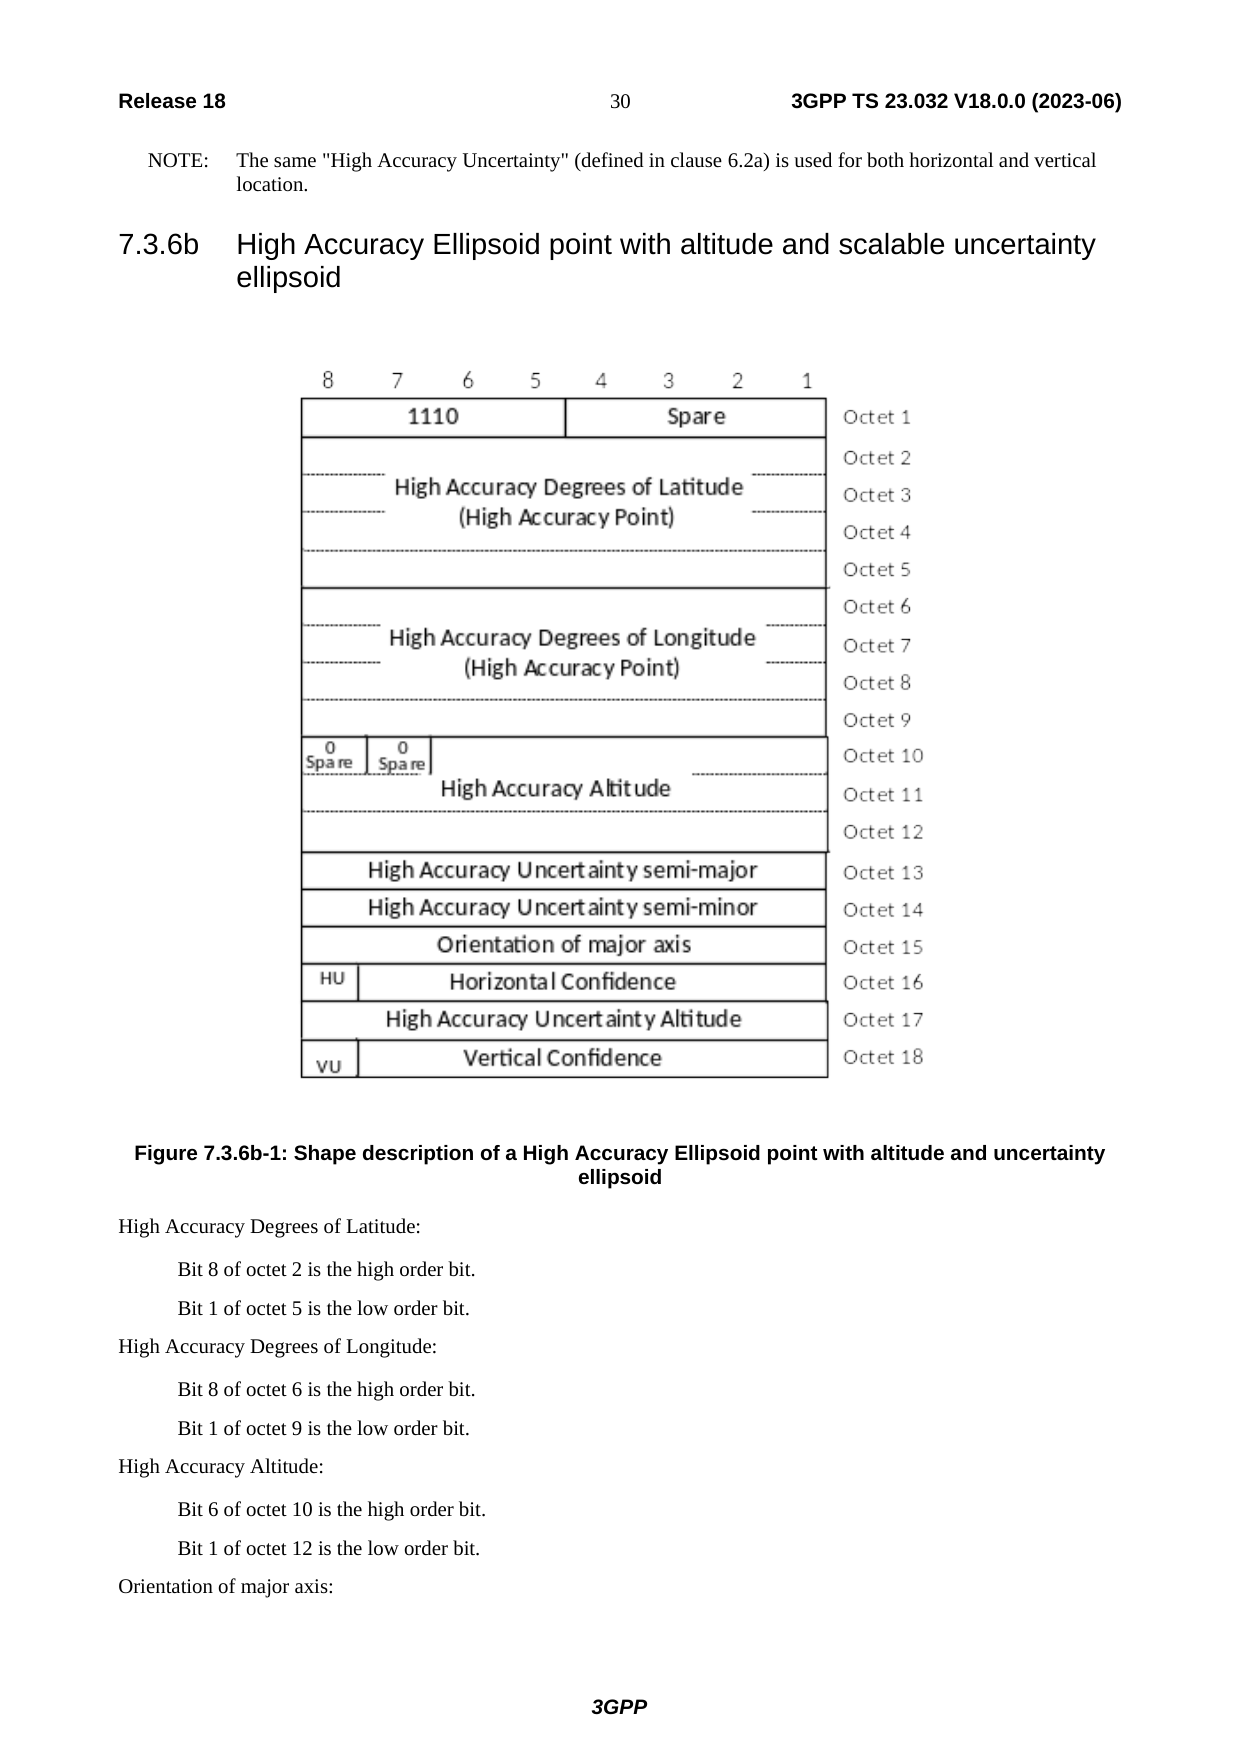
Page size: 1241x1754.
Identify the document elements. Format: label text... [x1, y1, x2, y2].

text Bit 6 of octet 10 is the high order bit. [148, 1497, 1122, 1521]
text Figure 7.3.6b-1: Shape description of a High Accuracy Ellipsoid point with altitude and uncertainty ellipsoid [118, 1141, 1122, 1189]
text Bit 1 of octet 12 is the low order bit. [148, 1536, 1122, 1560]
text High Accuracy Degrees of Latitude: [118, 1214, 1122, 1238]
text High Accuracy Altitude: [118, 1454, 1122, 1478]
text Bit 1 of octet 5 is the low order bit. [148, 1296, 1122, 1319]
text High Accuracy Degrees of Longitude: [118, 1334, 1122, 1358]
text Bit 8 of octet 6 is the high order bit. [148, 1377, 1122, 1401]
text Orientation of major axis: [118, 1574, 1122, 1598]
subtitle 7.3.6b High Accuracy Ellipsoid point with altitude and scalable uncertainty ellipsoid [118, 227, 1122, 294]
text Bit 1 of octet 9 is the low order bit. [148, 1416, 1122, 1440]
text Bit 8 of octet 2 is the high order bit. [148, 1257, 1122, 1281]
text NOTE: The same "High Accuracy Uncertainty" (defined in clause 6.2a) is used for both horizontal and vertical location. [148, 147, 1122, 196]
